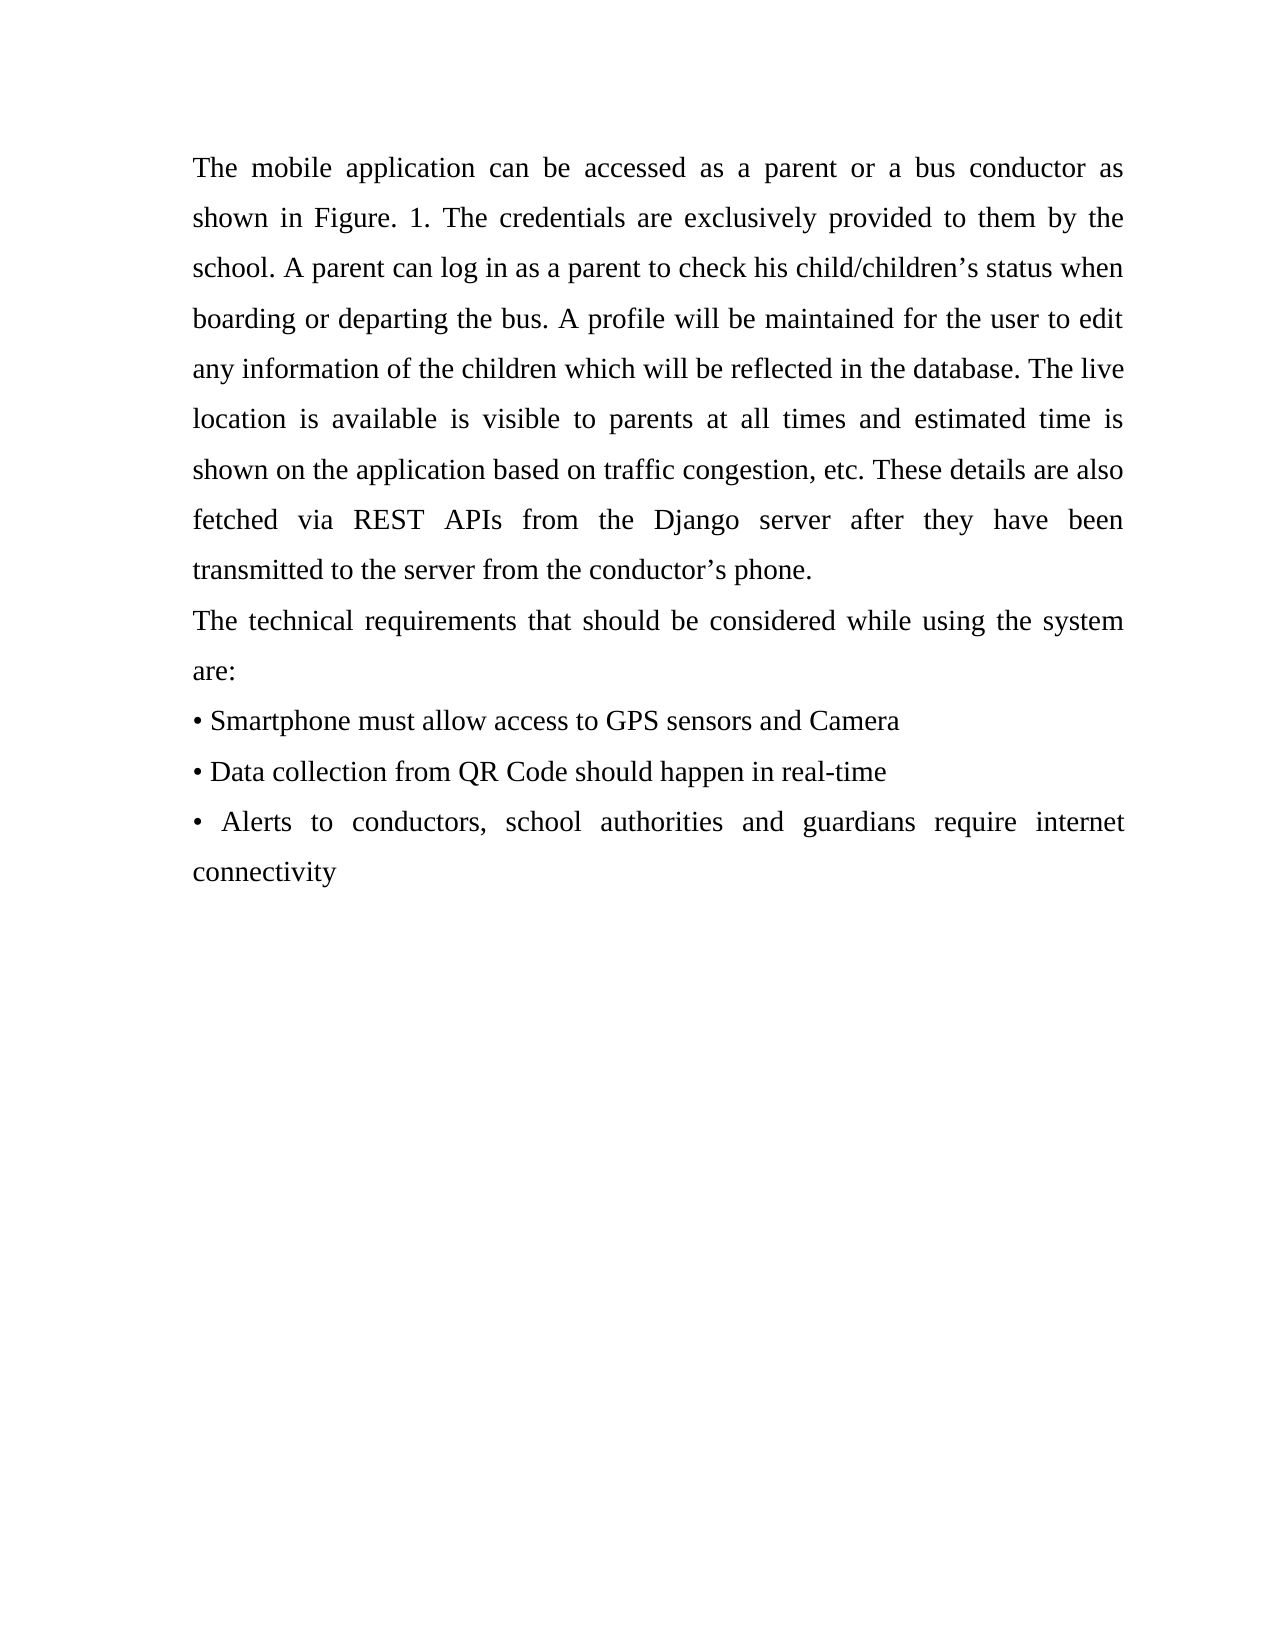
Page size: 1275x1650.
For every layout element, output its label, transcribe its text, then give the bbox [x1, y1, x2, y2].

list The technical requirements that should be considered while using the system are: [192, 603, 1125, 687]
list • Alerts to conductors, school authorities and guardians require internet connectivity [192, 804, 1125, 888]
list • Data collection from QR Code should happen in real-time [192, 754, 1125, 787]
list • Smartphone must allow access to GPS sensors and Camera [192, 703, 1125, 737]
list The mobile application can be accessed as a parent or a bus conductor as shown in Figure. 1. The credentials are exclusively provided to them by the school. A parent can log in as a parent to check his child/children’s status when boarding or departing the bus. A profile will be maintained for the user to edit any information of the children which will be reflected in the database. The live location is available is visible to parents at all times and estimated time is shown on the application based on traffic congestion, etc. These details are also fetched via REST APIs from the Django server after they have been transmitted to the server from the conductor’s phone. [192, 150, 1125, 586]
